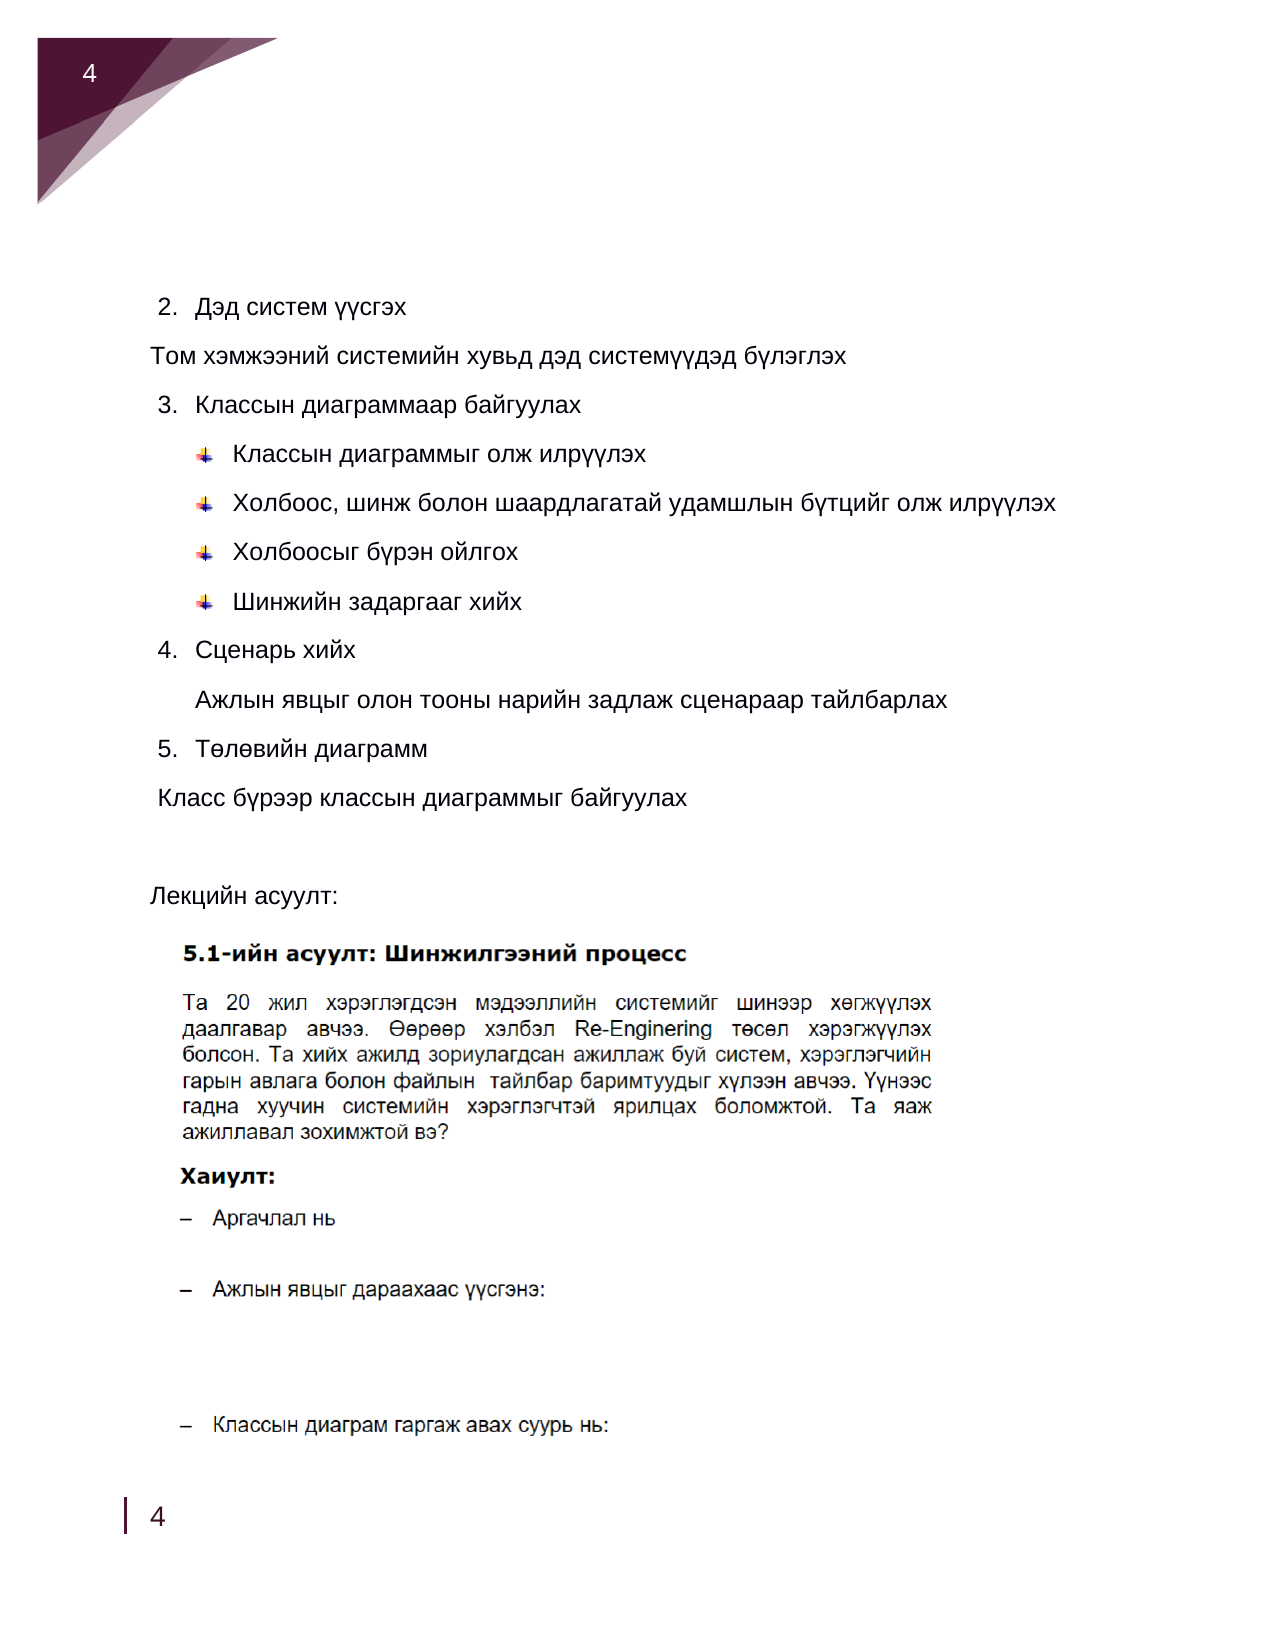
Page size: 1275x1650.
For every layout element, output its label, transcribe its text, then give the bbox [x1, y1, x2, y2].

list Шинжийн задаргааг хийх [195, 586, 1125, 615]
list Дэд систем үүсгэх [157, 292, 1125, 321]
list Классын диаграммыг олж илрүүлэх [195, 439, 1125, 468]
list Төлөвийн диаграмм [157, 734, 1125, 762]
text Том хэмжээний системийн хувьд дэд системүүдэд бүлэглэх [150, 341, 1125, 370]
picture [196, 446, 213, 463]
picture [196, 495, 213, 512]
picture [196, 544, 213, 561]
picture [150, 930, 962, 1464]
text Класс бүрээр классын диаграммыг байгуулах [157, 783, 1125, 811]
list Холбоос, шинж болон шаардлагатай удамшлын бүтцийг олж илрүүлэх [195, 488, 1125, 517]
list Холбоосыг бүрэн ойлгох [195, 537, 1125, 566]
list Сценарь хийх [157, 636, 1125, 664]
picture [37, 37, 279, 206]
list Классын диаграммаар байгуулах [157, 390, 1125, 419]
text Ажлын явцыг олон тооны нарийн задлаж сценараар тайлбарлах [195, 684, 1125, 713]
text Лекцийн асуулт: [150, 881, 1125, 909]
picture [196, 593, 213, 610]
